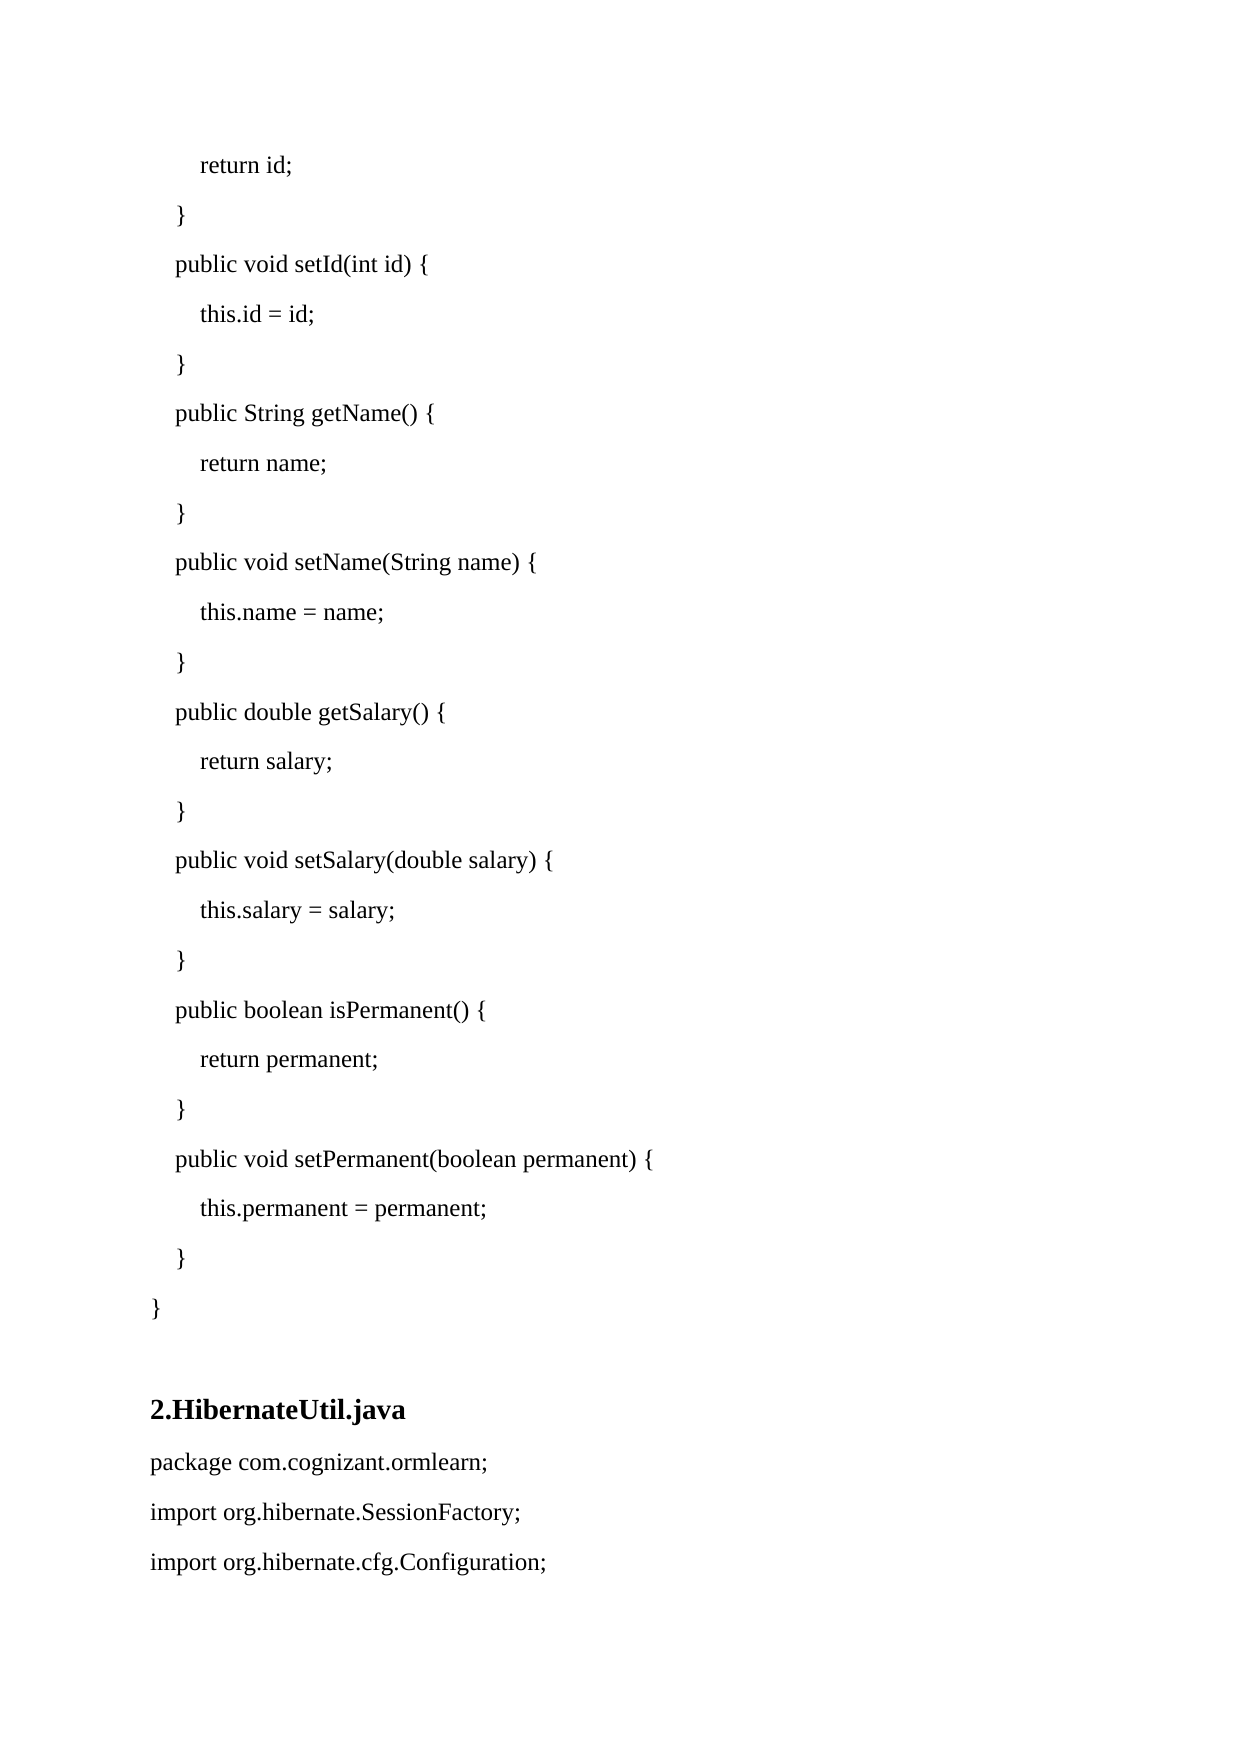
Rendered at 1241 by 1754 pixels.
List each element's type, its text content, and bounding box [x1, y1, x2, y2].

text } [150, 1094, 1090, 1123]
text this.id = id; [150, 299, 1090, 328]
text public boolean isPermanent() { [150, 995, 1090, 1023]
text return permanent; [150, 1044, 1090, 1073]
text this.name = name; [150, 597, 1090, 626]
text import org.hibernate.cfg.Configuration; [150, 1547, 1090, 1576]
text public double getSalary() { [150, 697, 1090, 725]
text import org.hibernate.SessionFactory; [150, 1497, 1090, 1526]
text } [150, 200, 1090, 228]
text return name; [150, 448, 1090, 477]
text } [150, 647, 1090, 676]
text public String getName() { [150, 398, 1090, 427]
text this.permanent = permanent; [150, 1193, 1090, 1222]
text } [150, 498, 1090, 527]
text public void setSalary(double salary) { [150, 846, 1090, 874]
text public void setPermanent(boolean permanent) { [150, 1144, 1090, 1172]
text public void setName(String name) { [150, 547, 1090, 576]
text public void setId(int id) { [150, 249, 1090, 278]
text return salary; [150, 746, 1090, 775]
text } [150, 945, 1090, 974]
text 2.HibernateUtil.java [150, 1392, 1090, 1426]
text } [150, 1293, 1090, 1322]
text this.salary = salary; [150, 895, 1090, 924]
text } [150, 796, 1090, 825]
text return id; [150, 150, 1090, 179]
text } [150, 349, 1090, 377]
text } [150, 1243, 1090, 1272]
text package com.cognizant.ormlearn; [150, 1447, 1090, 1476]
